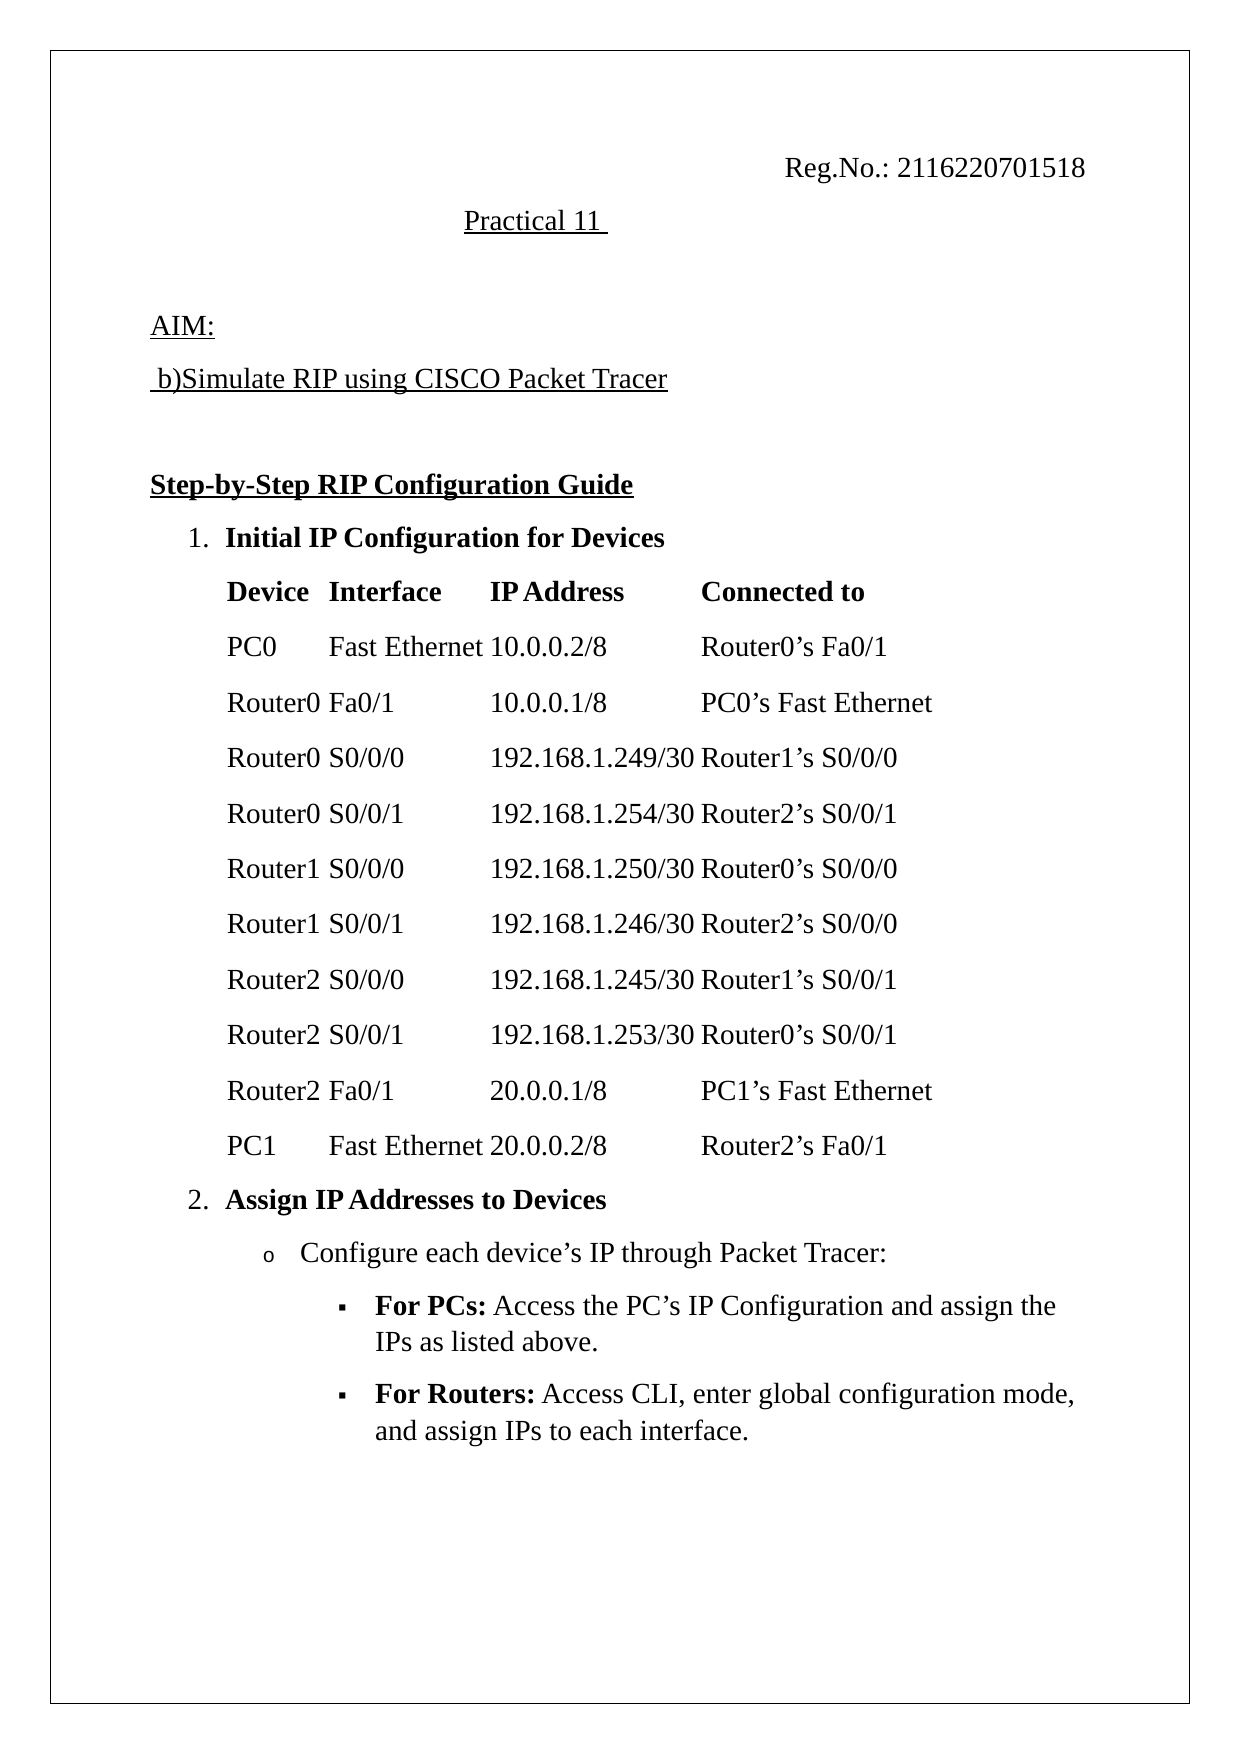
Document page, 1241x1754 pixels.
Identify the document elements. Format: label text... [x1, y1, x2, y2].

table_cell 192.168.1.253/30 [488, 1016, 699, 1071]
table_cell Router2 [225, 1016, 327, 1071]
text Practical 11 [150, 203, 1090, 236]
table_cell Fast Ethernet [327, 628, 488, 683]
table_cell S0/0/1 [327, 905, 488, 960]
table_cell Router0’s S0/0/0 [699, 850, 939, 905]
table_cell Fa0/1 [327, 683, 488, 739]
table_cell Router1 [225, 905, 327, 960]
table_cell 10.0.0.1/8 [488, 683, 699, 739]
table_header IP Address [488, 573, 699, 628]
table_cell 192.168.1.254/30 [488, 794, 699, 849]
table_cell Router2 [225, 960, 327, 1016]
table_cell S0/0/0 [327, 739, 488, 794]
text Step-by-Step RIP Configuration Guide [150, 467, 1090, 500]
table_cell Router0 [225, 739, 327, 794]
text Reg.No.: 2116220701518 [150, 150, 1090, 183]
table_cell PC1 [225, 1127, 327, 1182]
table_cell 192.168.1.249/30 [488, 739, 699, 794]
list For Routers: Access CLI, enter global configuration mode, and assign IPs to each interface. [337, 1377, 1090, 1446]
list Configure each device’s IP through Packet Tracer: [262, 1235, 1090, 1268]
table_cell 192.168.1.246/30 [488, 905, 699, 960]
table_cell S0/0/0 [327, 850, 488, 905]
text AIM: [150, 308, 1090, 342]
table_cell Router2 [225, 1071, 327, 1127]
table_cell PC1’s Fast Ethernet [699, 1071, 939, 1127]
table_cell Router2’s S0/0/0 [699, 905, 939, 960]
table_cell Fast Ethernet [327, 1127, 488, 1182]
table_cell Router0’s S0/0/1 [699, 1016, 939, 1071]
table_cell Router1 [225, 850, 327, 905]
table_header Interface [327, 573, 488, 628]
table_cell 20.0.0.2/8 [488, 1127, 699, 1182]
table_cell Router0’s Fa0/1 [699, 628, 939, 683]
table_cell PC0 [225, 628, 327, 683]
table_cell Router1’s S0/0/0 [699, 739, 939, 794]
list Initial IP Configuration for Devices [187, 520, 1090, 553]
table_cell Router2’s Fa0/1 [699, 1127, 939, 1182]
table_cell Router1’s S0/0/1 [699, 960, 939, 1016]
table_header Connected to [699, 573, 939, 628]
table_cell 192.168.1.245/30 [488, 960, 699, 1016]
table_cell Router2’s S0/0/1 [699, 794, 939, 849]
table_cell S0/0/0 [327, 960, 488, 1016]
list For PCs: Access the PC’s IP Configuration and assign the IPs as listed above. [337, 1288, 1090, 1357]
table_cell 192.168.1.250/30 [488, 850, 699, 905]
table_cell S0/0/1 [327, 1016, 488, 1071]
table_cell PC0’s Fast Ethernet [699, 683, 939, 739]
table_cell Router0 [225, 683, 327, 739]
table_cell Fa0/1 [327, 1071, 488, 1127]
table_cell 10.0.0.2/8 [488, 628, 699, 683]
table_cell Router0 [225, 794, 327, 849]
text b)Simulate RIP using CISCO Packet Tracer [150, 361, 1090, 395]
table_cell S0/0/1 [327, 794, 488, 849]
list Assign IP Addresses to Devices [187, 1182, 1090, 1216]
table_cell 20.0.0.1/8 [488, 1071, 699, 1127]
table_header Device [225, 573, 327, 628]
